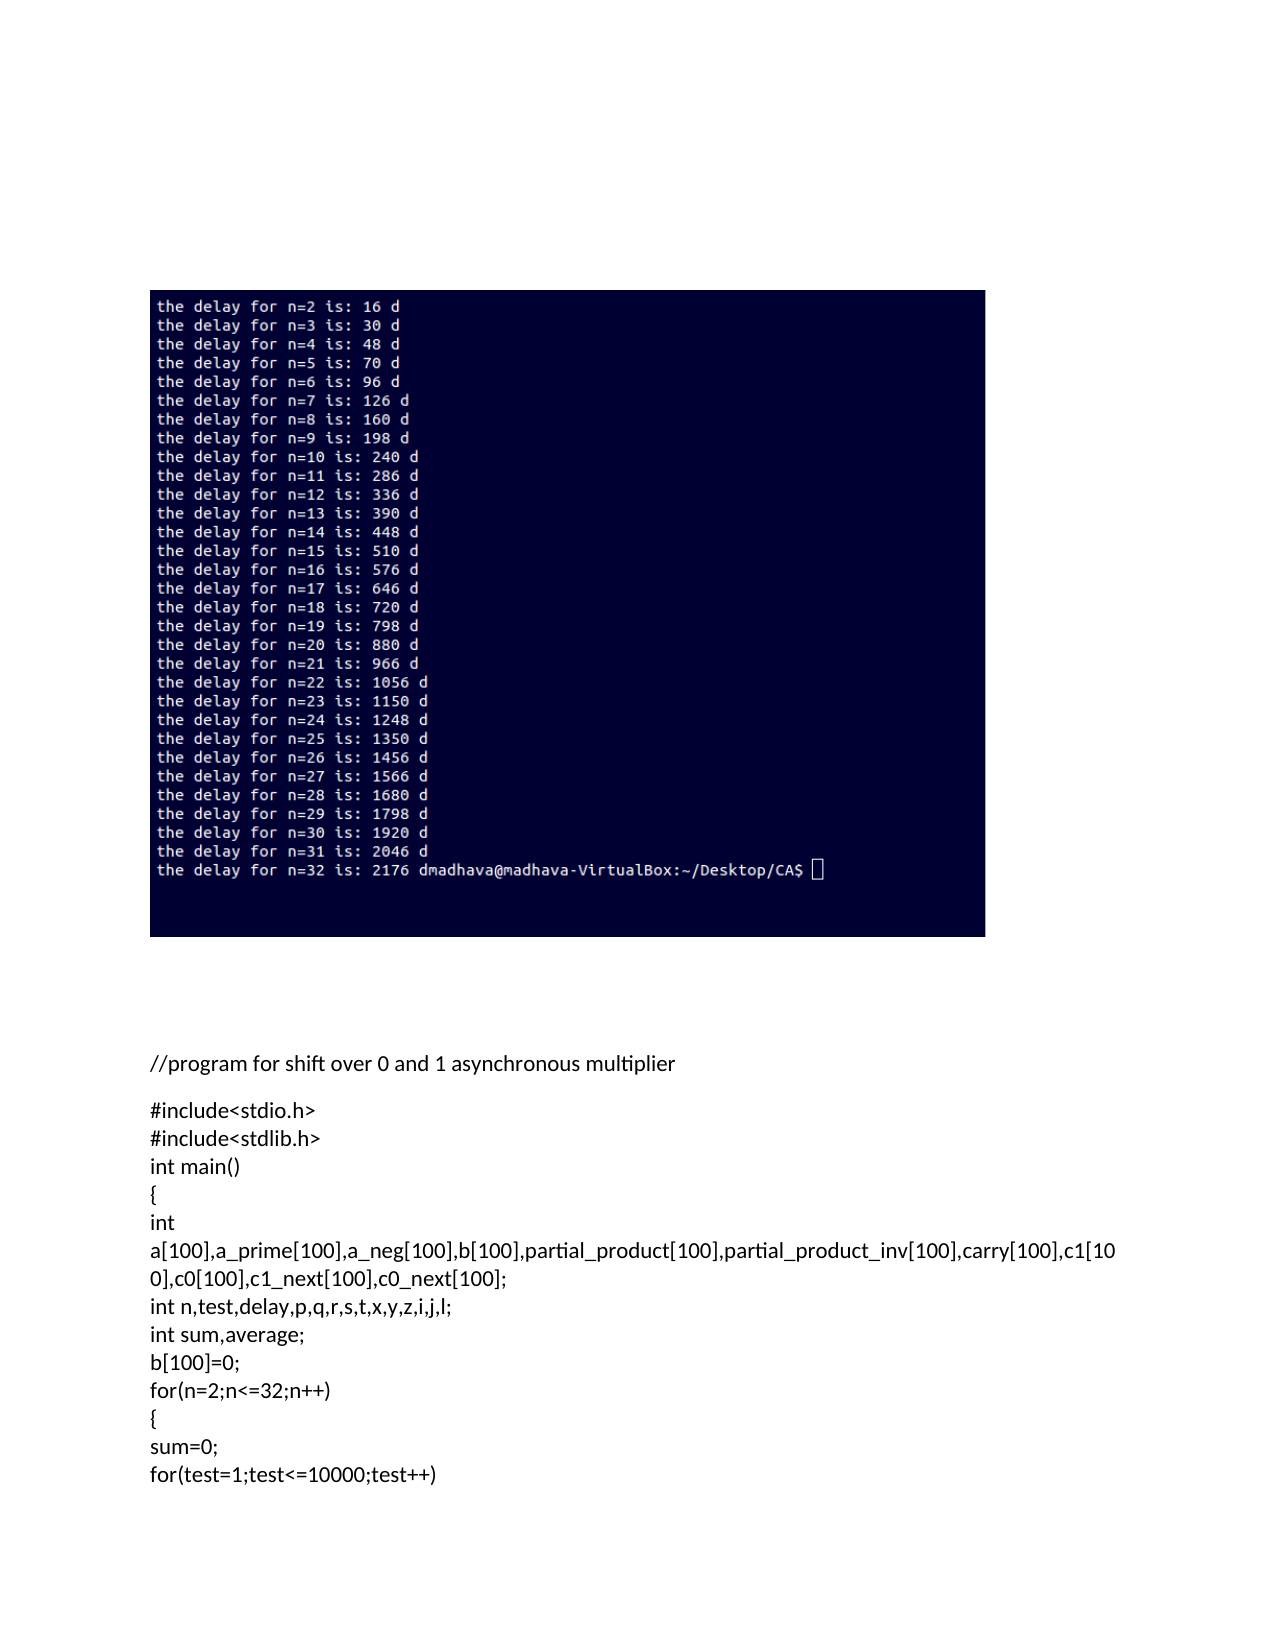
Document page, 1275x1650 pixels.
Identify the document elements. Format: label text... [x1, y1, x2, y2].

picture [150, 290, 986, 937]
text { [150, 1404, 1125, 1432]
text sum=0; [150, 1432, 1125, 1460]
text for(test=1;test<=10000;test++) [150, 1460, 1125, 1488]
text #include<stdlib.h> [150, 1124, 1125, 1152]
text #include<stdio.h> [150, 1096, 1125, 1124]
text int a[100],a_prime[100],a_neg[100],b[100],partial_product[100],partial_product_inv[100],carry[100],c1[100],c0[100],c1_next[100],c0_next[100]; [150, 1208, 1125, 1292]
text { [150, 1180, 1125, 1208]
text int main() [150, 1152, 1125, 1180]
text for(n=2;n<=32;n++) [150, 1376, 1125, 1404]
text int sum,average; [150, 1320, 1125, 1348]
text //program for shift over 0 and 1 asynchronous multiplier [150, 1049, 1125, 1077]
text b[100]=0; [150, 1348, 1125, 1376]
text int n,test,delay,p,q,r,s,t,x,y,z,i,j,l; [150, 1292, 1125, 1320]
